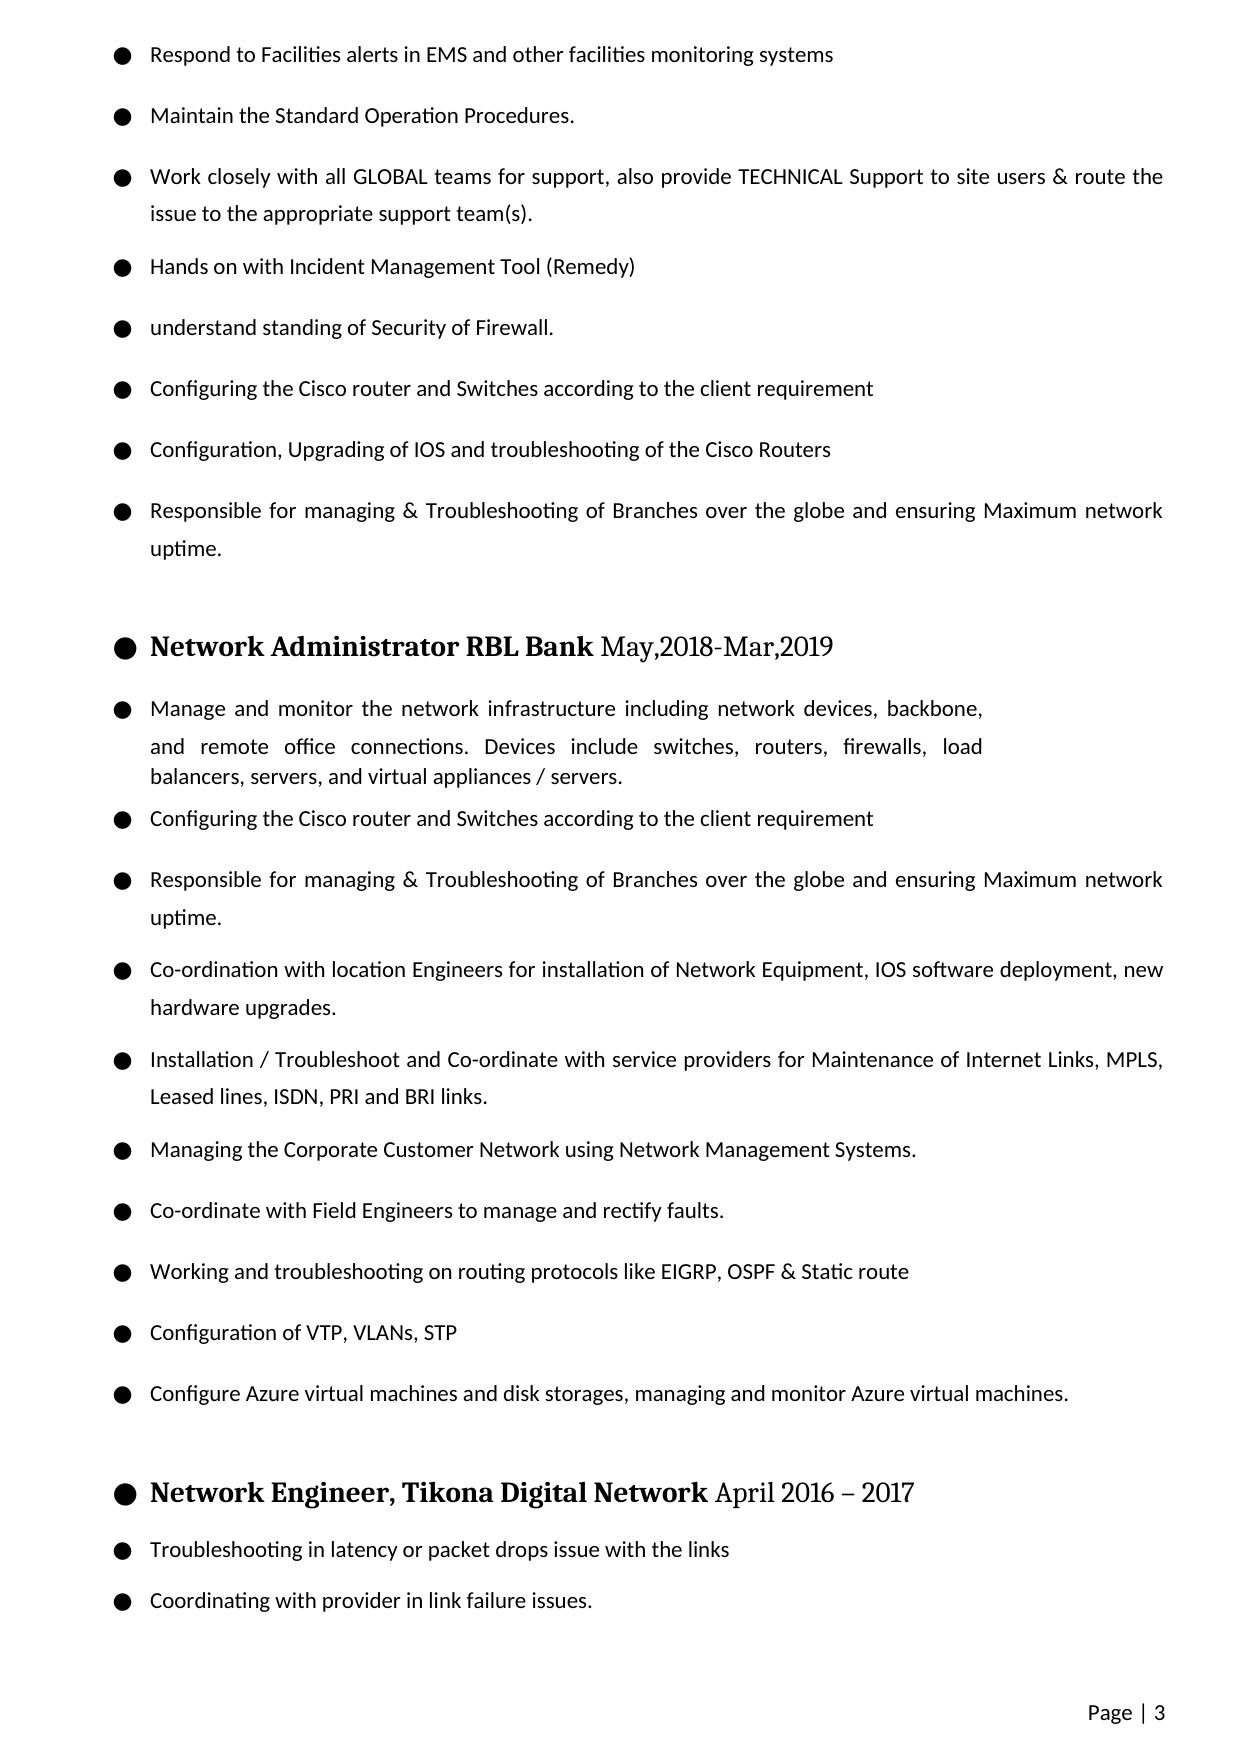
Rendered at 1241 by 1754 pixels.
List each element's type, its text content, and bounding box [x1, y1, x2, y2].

list Configure Azure virtual machines and disk storages, managing and monitor Azure virtual machines. [112, 1368, 1165, 1414]
list Hands on with Incident Management Tool (Remedy) [112, 240, 1165, 287]
list Configuration, Upgrading of IOS and troubleshooting of the Cisco Routers [112, 424, 1165, 471]
list understand standing of Security of Firewall. [112, 301, 1165, 348]
list Manage and monitor the network infrastructure including network devices, backbone, and remote office connections. Devices include switches, routers, firewalls, load balancers, servers, and virtual appliances / servers. [112, 683, 984, 790]
list Installation / Troubleshoot and Co-ordinate with service providers for Maintenance of Internet Links, MPLS, Leased lines, ISDN, PRI and BRI links. [112, 1033, 1165, 1110]
list Co-ordinate with Field Engineers to manage and rectify faults. [112, 1184, 1165, 1231]
list Configuring the Cisco router and Switches according to the client requirement [112, 792, 1165, 839]
list Responsible for managing & Troubleshooting of Branches over the globe and ensuring Maximum network uptime. [112, 854, 1165, 931]
list Work closely with all GLOBAL teams for support, also provide TECHNICAL Support to site users & route the issue to the appropriate support team(s). [112, 150, 1165, 228]
list Respond to Facilities alerts in EMS and other facilities monitoring systems [112, 28, 1165, 75]
list Network Engineer, Tikona Digital Network April 2016 – 2017 [112, 1459, 984, 1519]
list Managing the Corporate Customer Network using Network Management Systems. [112, 1123, 1165, 1170]
list Working and troubleshooting on routing protocols like EIGRP, OSPF & Static route [112, 1245, 1165, 1292]
list Co-ordination with location Engineers for installation of Network Equipment, IOS software deployment, new hardware upgrades. [112, 943, 1165, 1021]
list Configuring the Cisco router and Switches according to the client requirement [112, 362, 1165, 409]
list Network Administrator RBL Bank May,2018-Mar,2019 [112, 613, 984, 673]
list Responsible for managing & Troubleshooting of Branches over the globe and ensuring Maximum network uptime. [112, 485, 1165, 562]
list Coordinating with provider in link failure issues. [112, 1574, 984, 1621]
list Maintain the Standard Operation Procedures. [112, 89, 1165, 136]
list Troubleshooting in latency or packet drops issue with the links [112, 1523, 984, 1570]
list Configuration of VTP, VLANs, STP [112, 1306, 1165, 1353]
